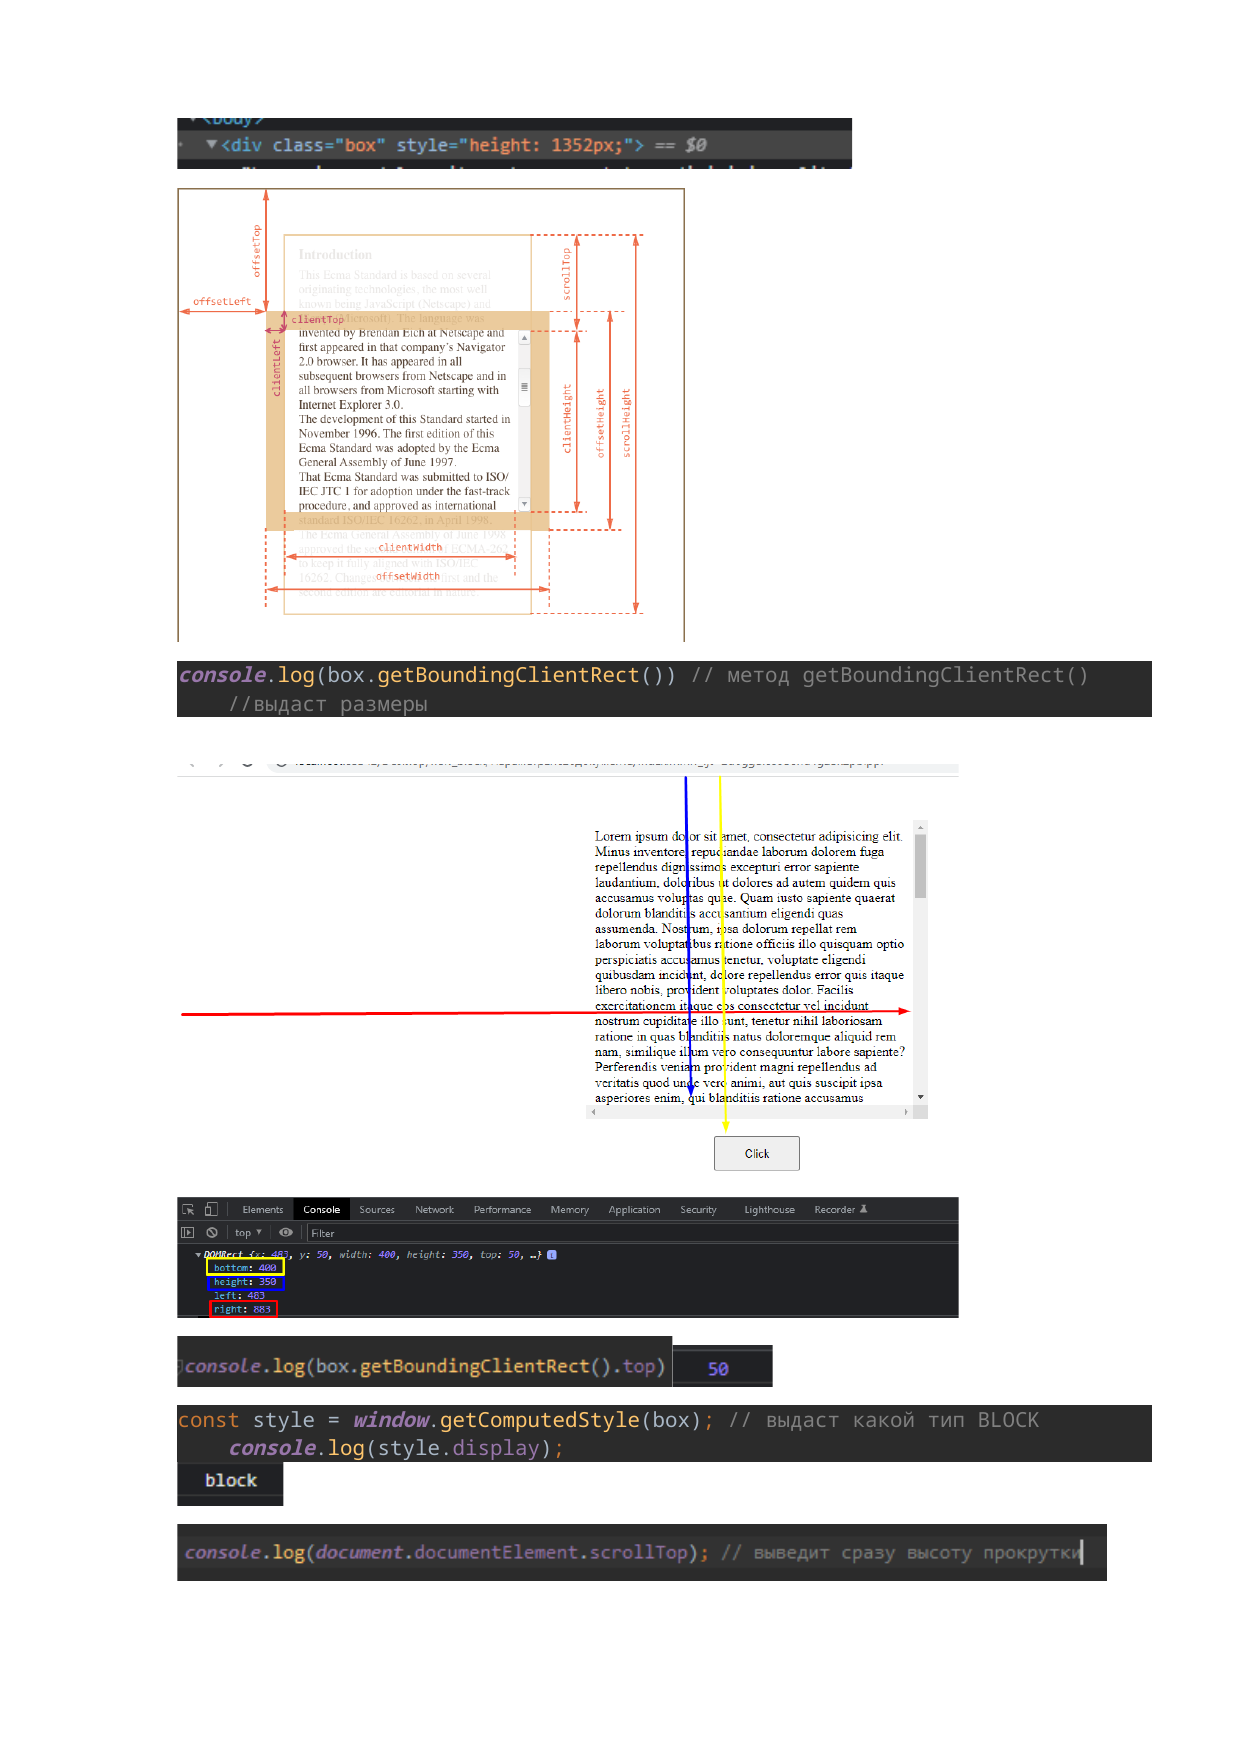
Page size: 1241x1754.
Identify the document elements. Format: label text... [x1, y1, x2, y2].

picture [177, 1336, 773, 1387]
picture [177, 1524, 1107, 1581]
picture [177, 187, 687, 642]
picture [177, 118, 853, 169]
picture [177, 764, 959, 1318]
picture [177, 1462, 284, 1506]
text console.log(box.getBoundingClientRect()) // метод getBoundingClientRect() //выдаст размеры [177, 661, 1152, 717]
text const style = window.getComputedStyle(box); // выдаст какой тип BLOCK console.log(style.display); [177, 1405, 1152, 1462]
